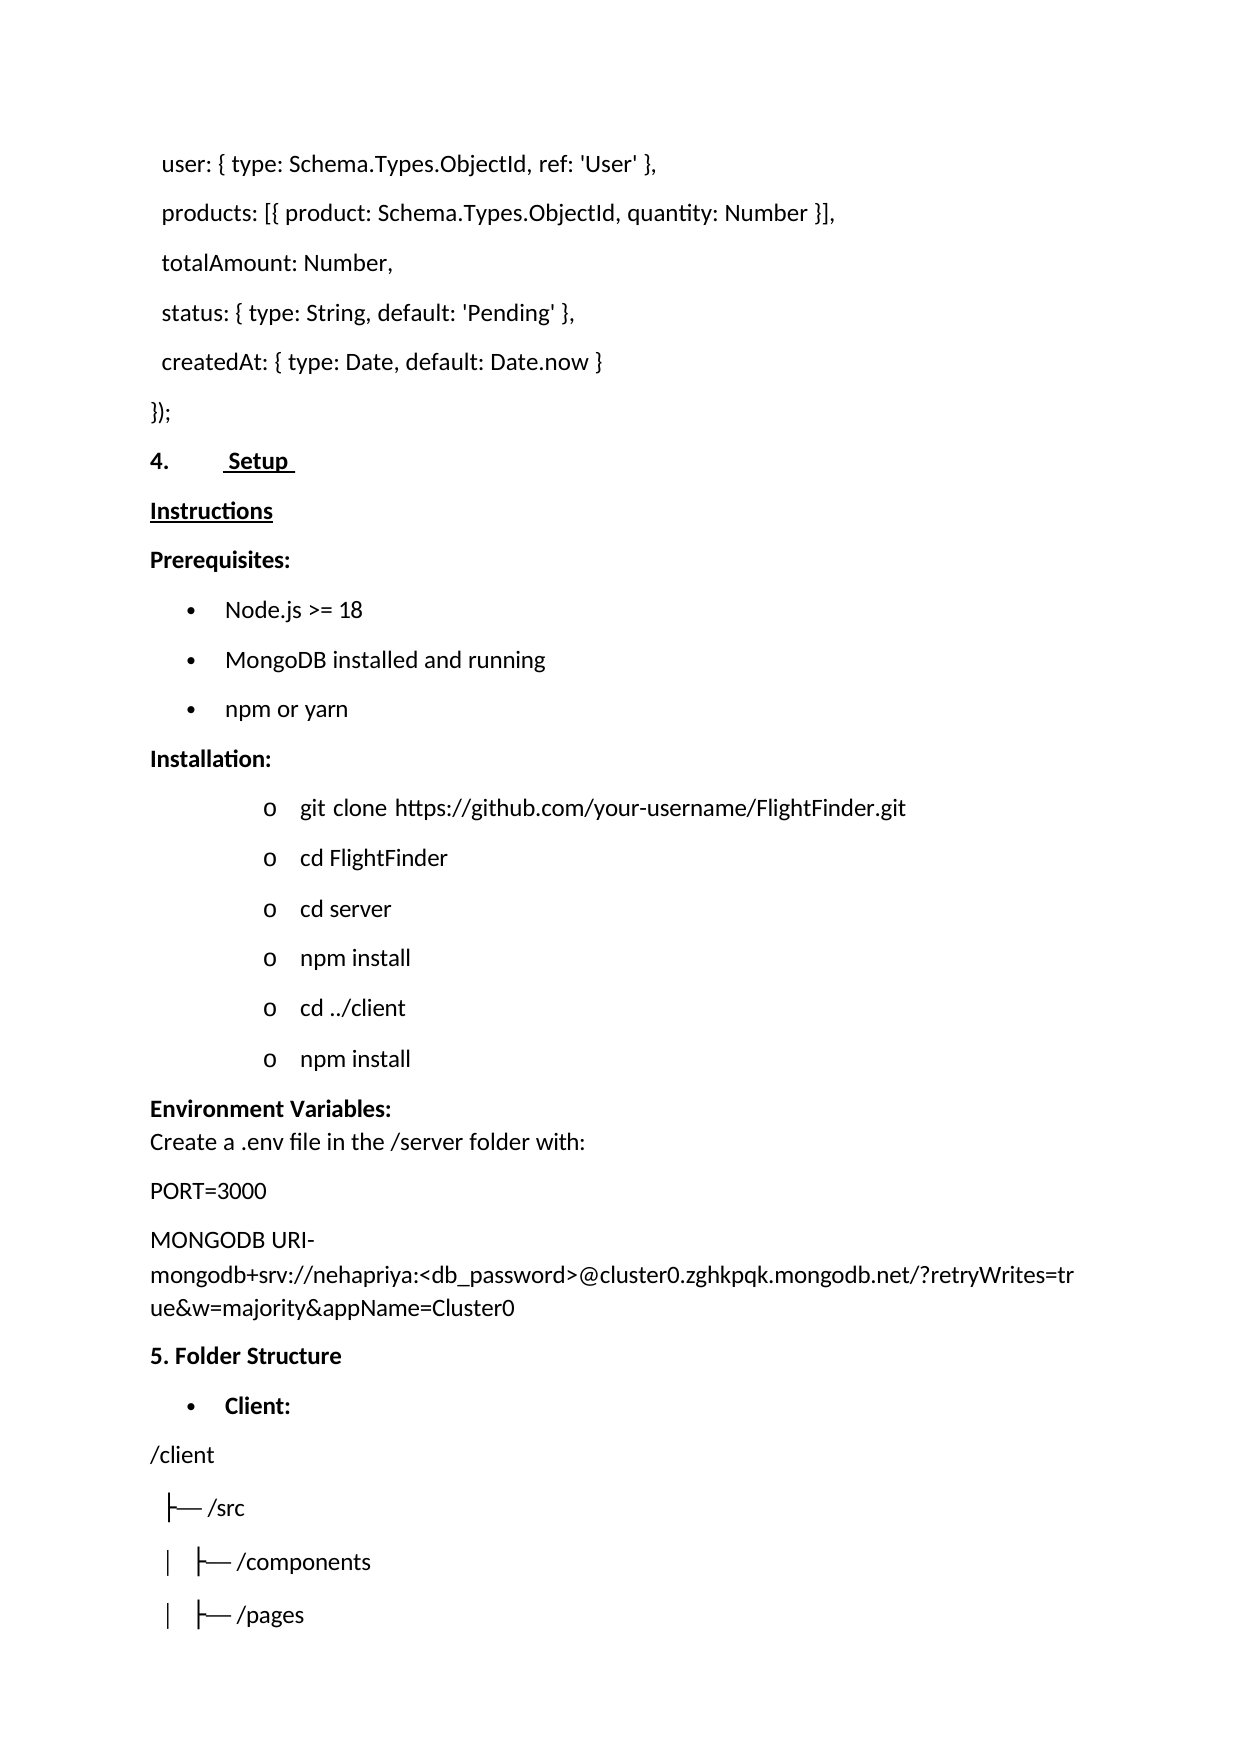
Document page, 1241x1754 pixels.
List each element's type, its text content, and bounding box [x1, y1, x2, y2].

text status: { type: String, default: 'Pending' }, createdAt: { type: Date, default: Date.now } [161, 297, 680, 377]
subtitle Installation: [150, 743, 1093, 773]
text user: { type: Schema.Types.ObjectId, ref: 'User' }, [161, 148, 1093, 178]
list npm install [262, 1043, 1093, 1074]
text PORT=3000 MONGODB URI- [150, 1159, 372, 1259]
text products: [{ product: Schema.Types.ObjectId, quantity: Number }], totalAmount: Number, [161, 197, 935, 277]
list cd ../client [262, 993, 1093, 1024]
list cd FlightFinder [262, 842, 1093, 874]
text /client [150, 1439, 1093, 1470]
list npm install [262, 943, 1093, 974]
text │ ├── /components [161, 1543, 1093, 1577]
subtitle Environment Variables: [150, 1093, 1093, 1123]
subtitle Setup Instructions Prerequisites: [150, 445, 363, 575]
text ├── /src [161, 1489, 1093, 1524]
list Node.js >= 18 [187, 594, 1093, 624]
text Create a .env file in the /server folder with: [150, 1126, 1093, 1156]
list cd server [262, 893, 1093, 924]
text │ ├── /pages [161, 1597, 1093, 1631]
list git clone https://github.com/your-username/FlightFinder.git [262, 792, 1093, 824]
text mongodb+srv://nehapriya:<db_password>@cluster0.zghkpqk.mongodb.net/?retryWrites=tr ue&w=majority&appName=Cluster0 [150, 1259, 1093, 1322]
subtitle Folder Structure [150, 1341, 1093, 1371]
list npm or yarn [187, 693, 1093, 724]
list Client: [187, 1390, 1093, 1421]
text }); [150, 396, 1093, 426]
list MongoDB installed and running [187, 644, 1093, 674]
